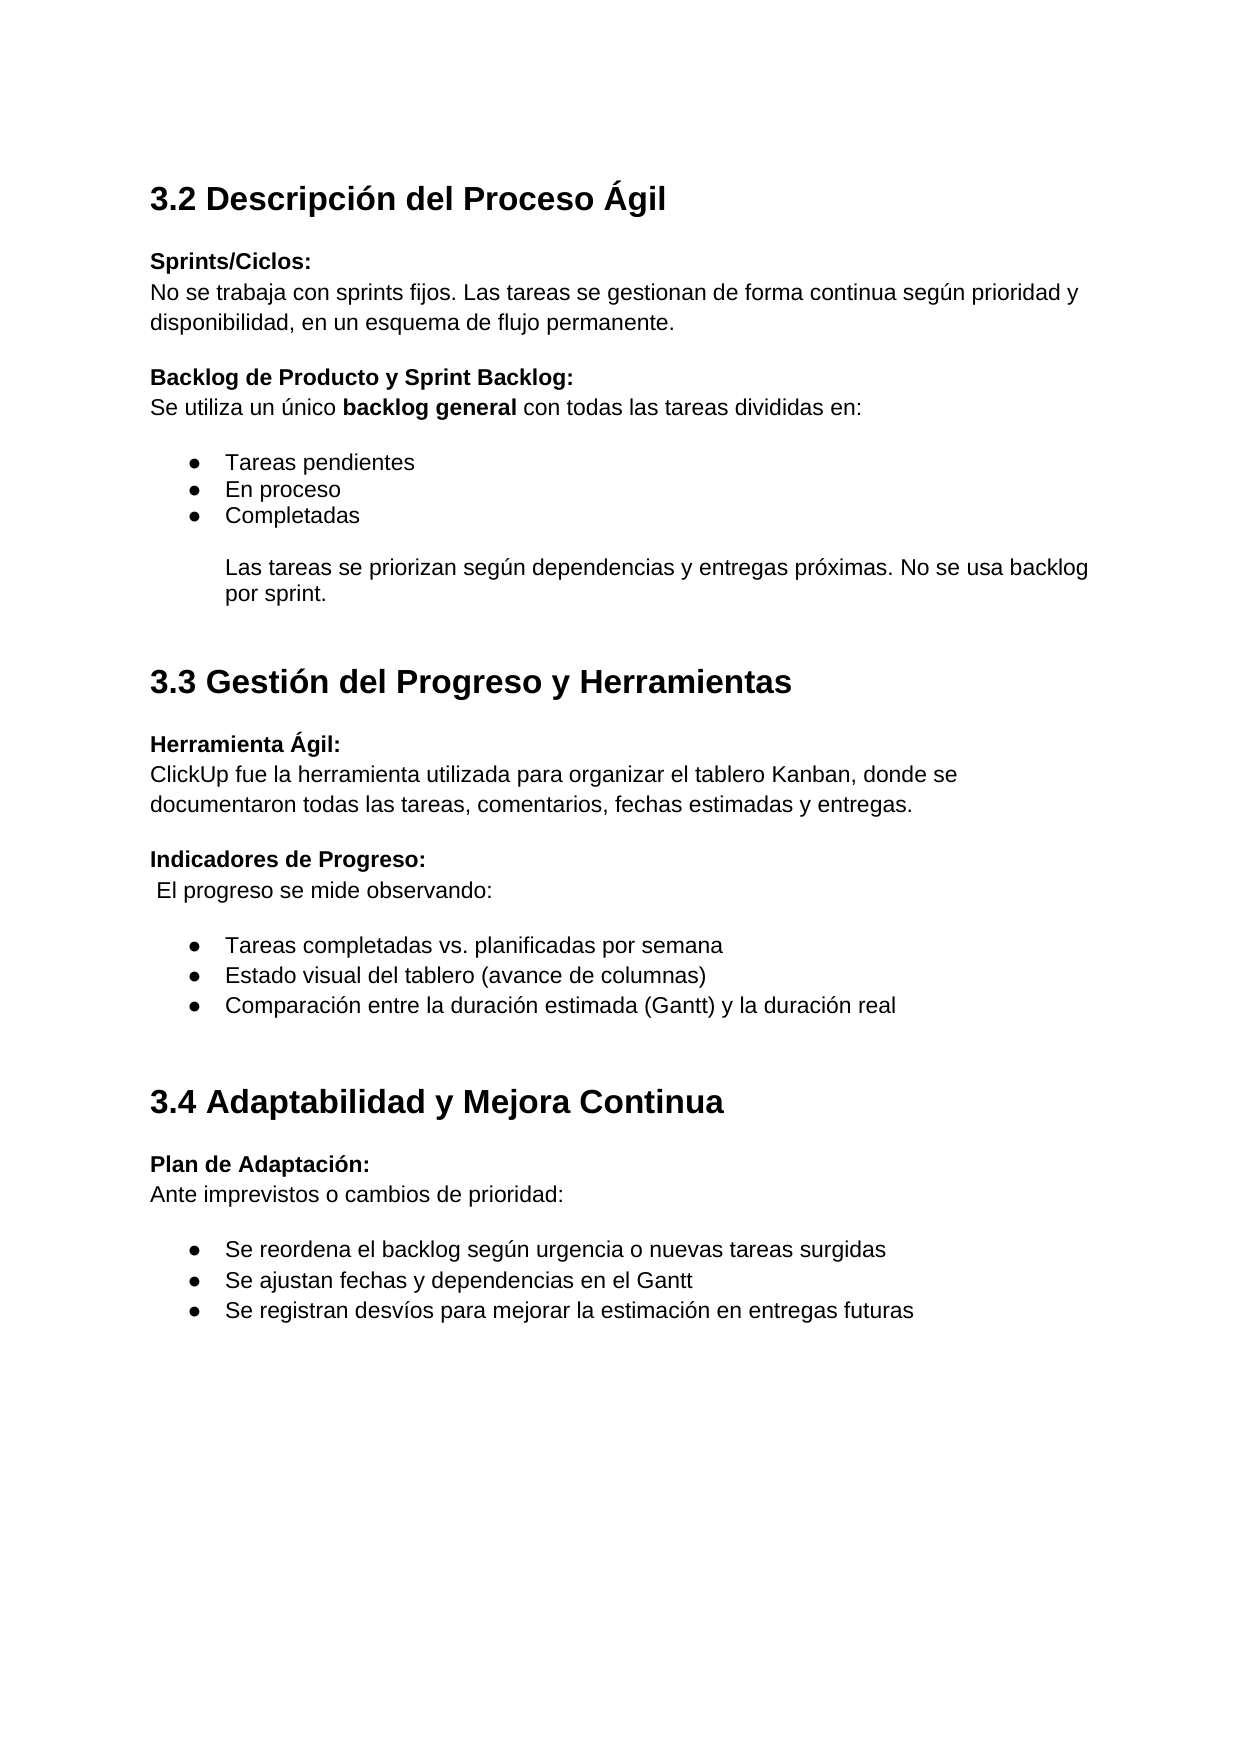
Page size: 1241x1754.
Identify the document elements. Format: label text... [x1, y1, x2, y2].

subtitle 3.2 Descripción del Proceso Ágil [150, 179, 1090, 218]
text Herramienta Ágil: ClickUp fue la herramienta utilizada para organizar el tablero Kanban, donde se documentaron todas las tareas, comentarios, fechas estimadas y entregas. [150, 731, 1090, 818]
list Se registran desvíos para mejorar la estimación en entregas futuras [187, 1297, 1090, 1323]
text Las tareas se priorizan según dependencias y entregas próximas. No se usa backlog por sprint. [225, 553, 1090, 632]
list Se reordena el backlog según urgencia o nuevas tareas surgidas [187, 1236, 1090, 1263]
list Se ajustan fechas y dependencias en el Gantt [187, 1267, 1090, 1293]
list Tareas completadas vs. planificadas por semana [187, 932, 1090, 958]
list En proceso [187, 476, 1090, 502]
text Sprints/Ciclos: No se trabaja con sprints fijos. Las tareas se gestionan de forma continua según prioridad y disponibilidad, en un esquema de flujo permanente. [150, 248, 1090, 335]
text Plan de Adaptación: Ante imprevistos o cambios de prioridad: [150, 1151, 1090, 1208]
text Backlog de Producto y Sprint Backlog: Se utiliza un único backlog general con todas las tareas divididas en: [150, 364, 1090, 421]
text Indicadores de Progreso: El progreso se mide observando: [150, 846, 1090, 903]
list Completadas [187, 502, 1090, 528]
list Tareas pendientes [187, 449, 1090, 476]
subtitle 3.4 Adaptabilidad y Mejora Continua [150, 1082, 1090, 1120]
list Comparación entre la duración estimada (Gantt) y la duración real [187, 992, 1090, 1049]
subtitle 3.3 Gestión del Progreso y Herramientas [150, 662, 1090, 700]
list Estado visual del tablero (avance de columnas) [187, 962, 1090, 988]
